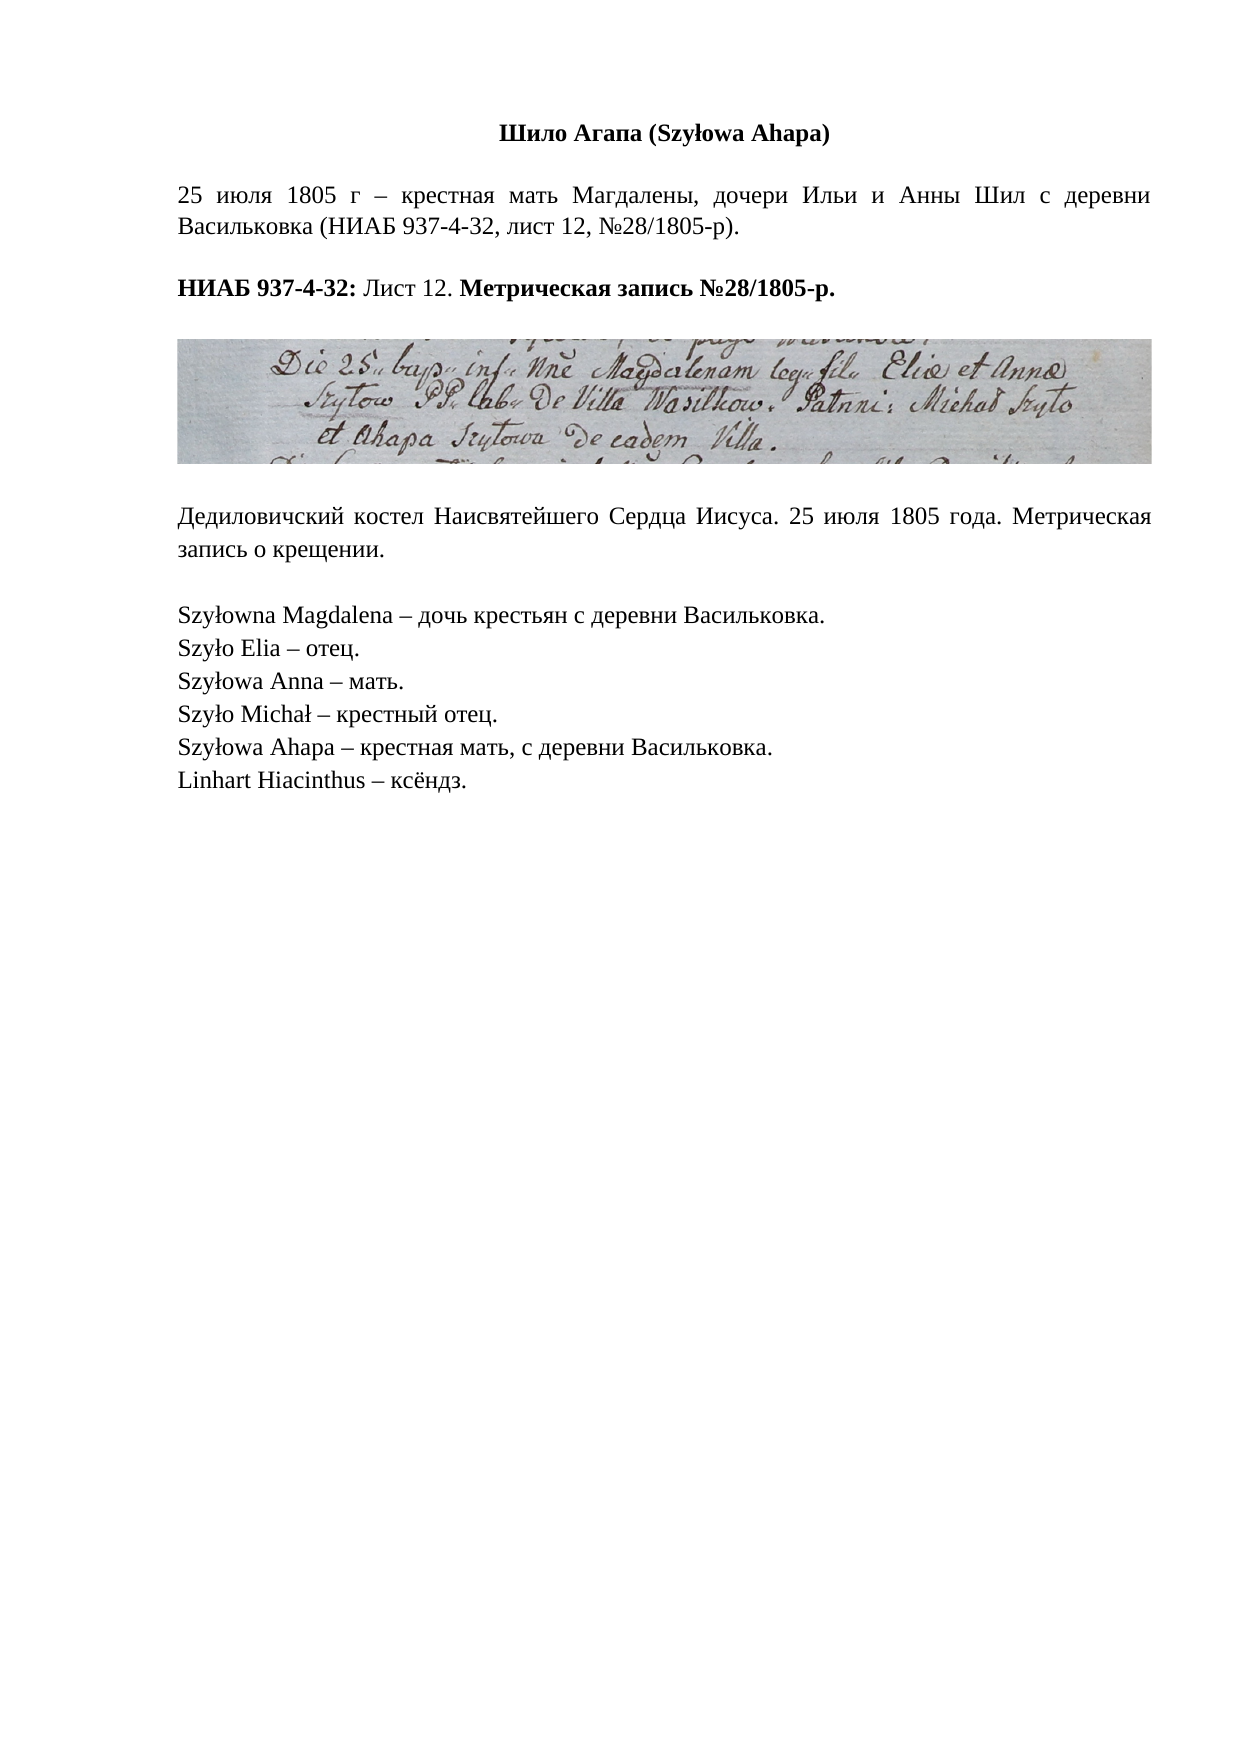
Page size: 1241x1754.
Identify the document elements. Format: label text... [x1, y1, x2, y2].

picture [177, 339, 1152, 464]
text Szyłowa Ahapa – крестная мать, с деревни Васильковка. [177, 732, 1152, 761]
text Linhart Hiacinthus – ксёндз. [177, 765, 1152, 794]
text Шило Агапа (Szyłowa Ahapa) [177, 118, 1152, 147]
text Szyłowa Anna – мать. [177, 666, 1152, 695]
text Szyło Elia – отец. [177, 633, 1152, 662]
text Szyło Michał – крестный отец. [177, 699, 1152, 728]
text Szyłowna Magdalena – дочь крестьян с деревни Васильковка. [177, 600, 1152, 629]
text Дедиловичский костел Наисвятейшего Сердца Иисуса. 25 июля 1805 года. Метрическая запись о крещении. [177, 501, 1152, 563]
text НИАБ 937-4-32: Лист 12. Метрическая запись №28/1805-р. [177, 273, 1152, 302]
text 25 июля 1805 г – крестная мать Магдалены, дочери Ильи и Анны Шил с деревни Васильковка (НИАБ 937-4-32, лист 12, №28/1805-р). [177, 180, 1152, 240]
